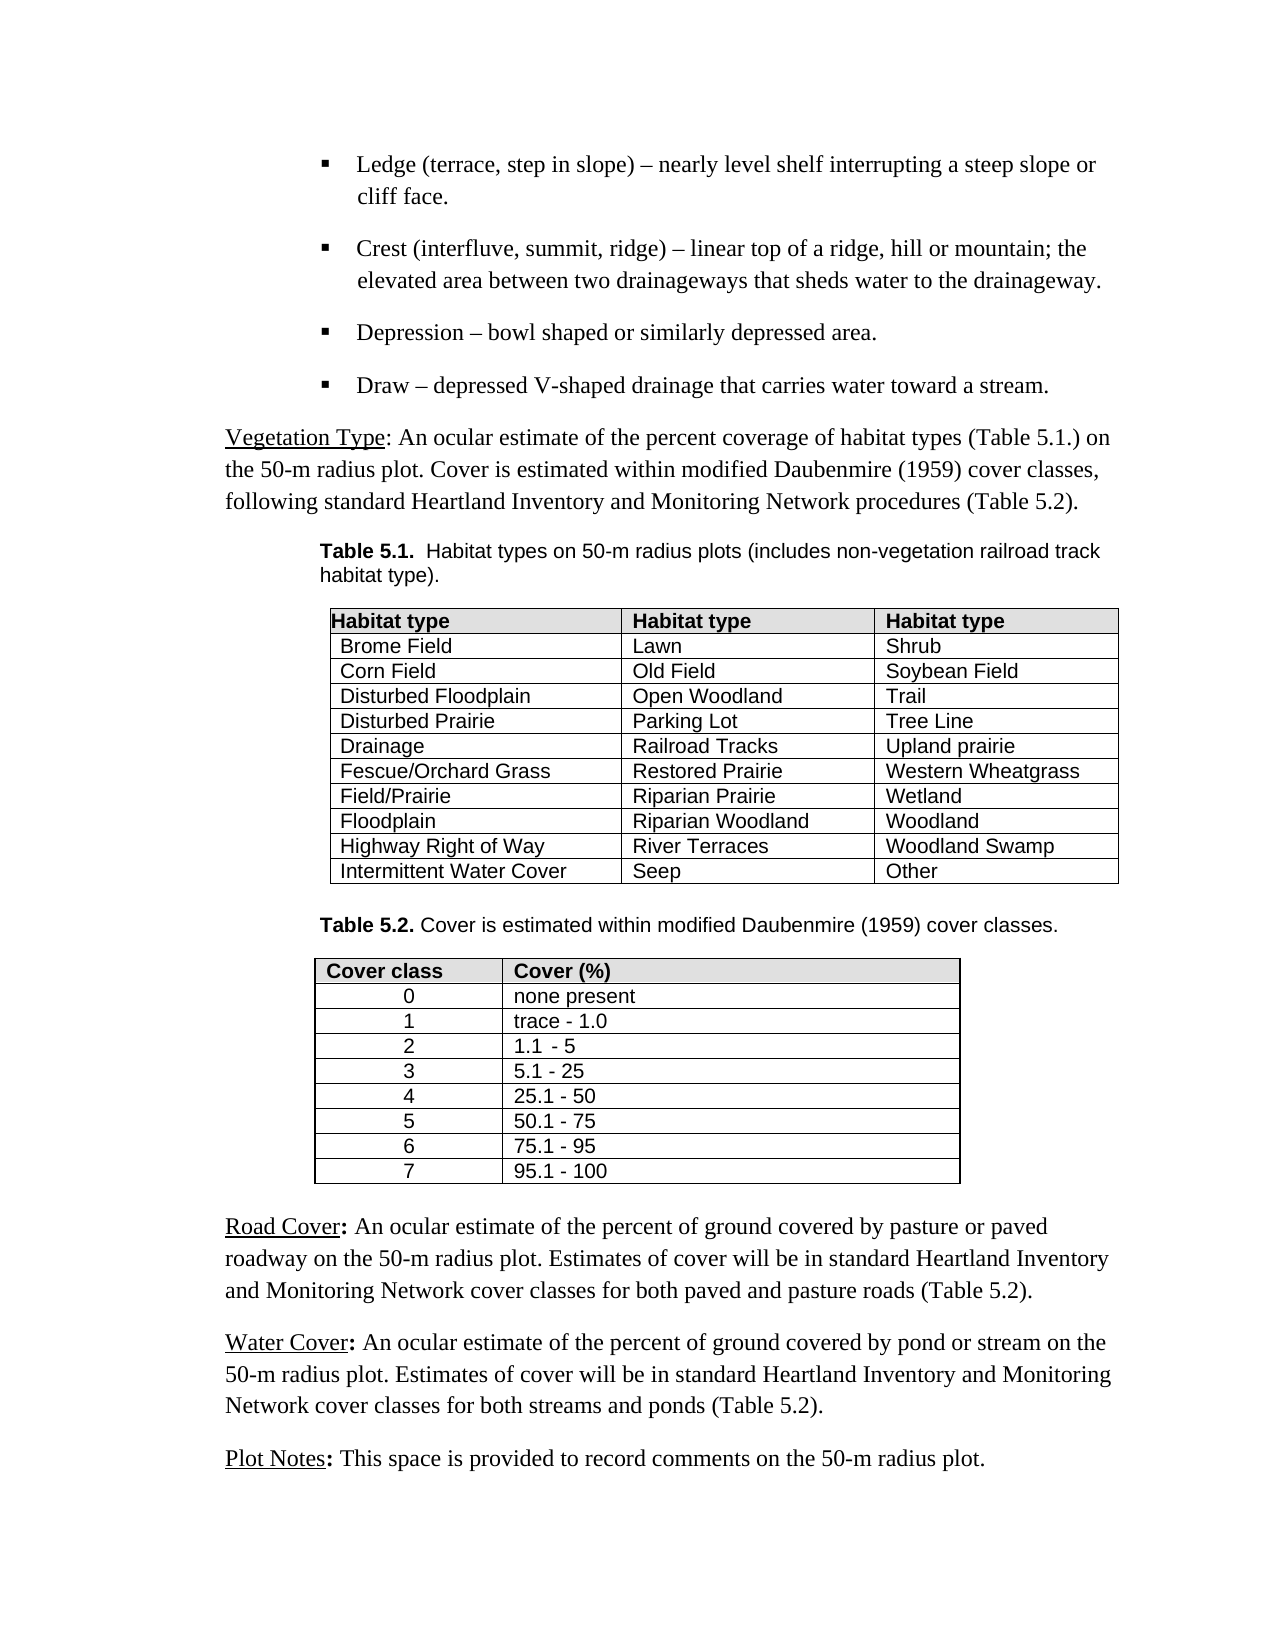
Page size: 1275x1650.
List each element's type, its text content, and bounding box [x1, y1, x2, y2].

table_cell Riparian Woodland [622, 809, 874, 833]
table_cell 50.1 - 75 [503, 1109, 959, 1132]
table_header Cover class [316, 959, 502, 982]
table_header Habitat type [622, 609, 874, 633]
table_cell Railroad Tracks [622, 734, 874, 758]
table_cell Parking Lot [622, 709, 874, 733]
table_cell Tree Line [875, 709, 1118, 733]
table_cell Drainage [331, 734, 621, 758]
table_cell 25.1 - 50 [503, 1084, 959, 1107]
table_cell Old Field [622, 659, 874, 683]
table_cell 2 [316, 1034, 502, 1057]
table_cell 3 [316, 1059, 502, 1082]
table_cell Intermittent Water Cover [331, 859, 621, 883]
table_cell Field/Prairie [331, 784, 621, 808]
list Depression – bowl shaped or similarly depressed area. [319, 318, 1125, 346]
table_cell Corn Field [331, 659, 621, 683]
table_cell Restored Prairie [622, 759, 874, 783]
list Draw – depressed V-shaped drainage that carries water toward a stream. [319, 371, 1125, 398]
table_cell trace - 1.0 [503, 1009, 959, 1032]
table_cell 7 [316, 1159, 502, 1182]
table_cell Woodland Swamp [875, 834, 1118, 858]
table_cell Shrub [875, 634, 1118, 658]
table_header Cover (%) [503, 959, 959, 982]
table_cell Brome Field [331, 634, 621, 658]
table_header Habitat type [331, 609, 621, 633]
text Table 5.1. Habitat types on 50-m radius plots (includes non-vegetation railroad track habitat type). [319, 539, 1125, 587]
table_cell Upland prairie [875, 734, 1118, 758]
table_cell Wetland [875, 784, 1118, 808]
text Plot Notes: This space is provided to record comments on the 50-m radius plot. [225, 1444, 1125, 1472]
table_cell Disturbed Prairie [331, 709, 621, 733]
table_cell Woodland [875, 809, 1118, 833]
text Water Cover: An ocular estimate of the percent of ground covered by pond or stream on the 50-m radius plot. Estimates of cover will be in standard Heartland Inventory and Monitoring Network cover classes for both streams and ponds (Table 5.2). [225, 1328, 1125, 1419]
table_cell none present [503, 984, 959, 1007]
table_cell 1 [316, 1009, 502, 1032]
table_cell Trail [875, 684, 1118, 708]
table_cell Fescue/Orchard Grass [331, 759, 621, 783]
table_cell 6 [316, 1134, 502, 1157]
table_cell 5 [316, 1109, 502, 1132]
table_cell Riparian Prairie [622, 784, 874, 808]
table_cell Other [875, 859, 1118, 883]
table_cell 0 [316, 984, 502, 1007]
table_cell Seep [622, 859, 874, 883]
list Ledge (terrace, step in slope) – nearly level shelf interrupting a steep slope or cliff face. [319, 150, 1125, 209]
table_cell Lawn [622, 634, 874, 658]
table_cell - 5 [503, 1034, 959, 1057]
table_cell 75.1 - 95 [503, 1134, 959, 1157]
table_cell 4 [316, 1084, 502, 1107]
text Vegetation Type: An ocular estimate of the percent coverage of habitat types (Table 5.1.) on the 50-m radius plot. Cover is estimated within modified Daubenmire (1959) cover classes, following standard Heartland Inventory and Monitoring Network procedures (Table 5.2). [225, 423, 1125, 514]
table_cell 95.1 - 100 [503, 1159, 959, 1182]
table_cell Western Wheatgrass [875, 759, 1118, 783]
table_header Habitat type [875, 609, 1118, 633]
table_cell Highway Right of Way [331, 834, 621, 858]
table_cell Floodplain [331, 809, 621, 833]
table_cell River Terraces [622, 834, 874, 858]
text Table 5.2. Cover is estimated within modified Daubenmire (1959) cover classes. [319, 913, 1125, 937]
table_cell 5.1 - 25 [503, 1059, 959, 1082]
table_cell Disturbed Floodplain [331, 684, 621, 708]
text Road Cover: An ocular estimate of the percent of ground covered by pasture or paved roadway on the 50-m radius plot. Estimates of cover will be in standard Heartland Inventory and Monitoring Network cover classes for both paved and pasture roads (Table 5.2). [225, 1212, 1125, 1303]
list Crest (interfluve, summit, ridge) – linear top of a ridge, hill or mountain; the elevated area between two drainageways that sheds water to the drainageway. [319, 234, 1125, 293]
table_cell Open Woodland [622, 684, 874, 708]
table_cell Soybean Field [875, 659, 1118, 683]
